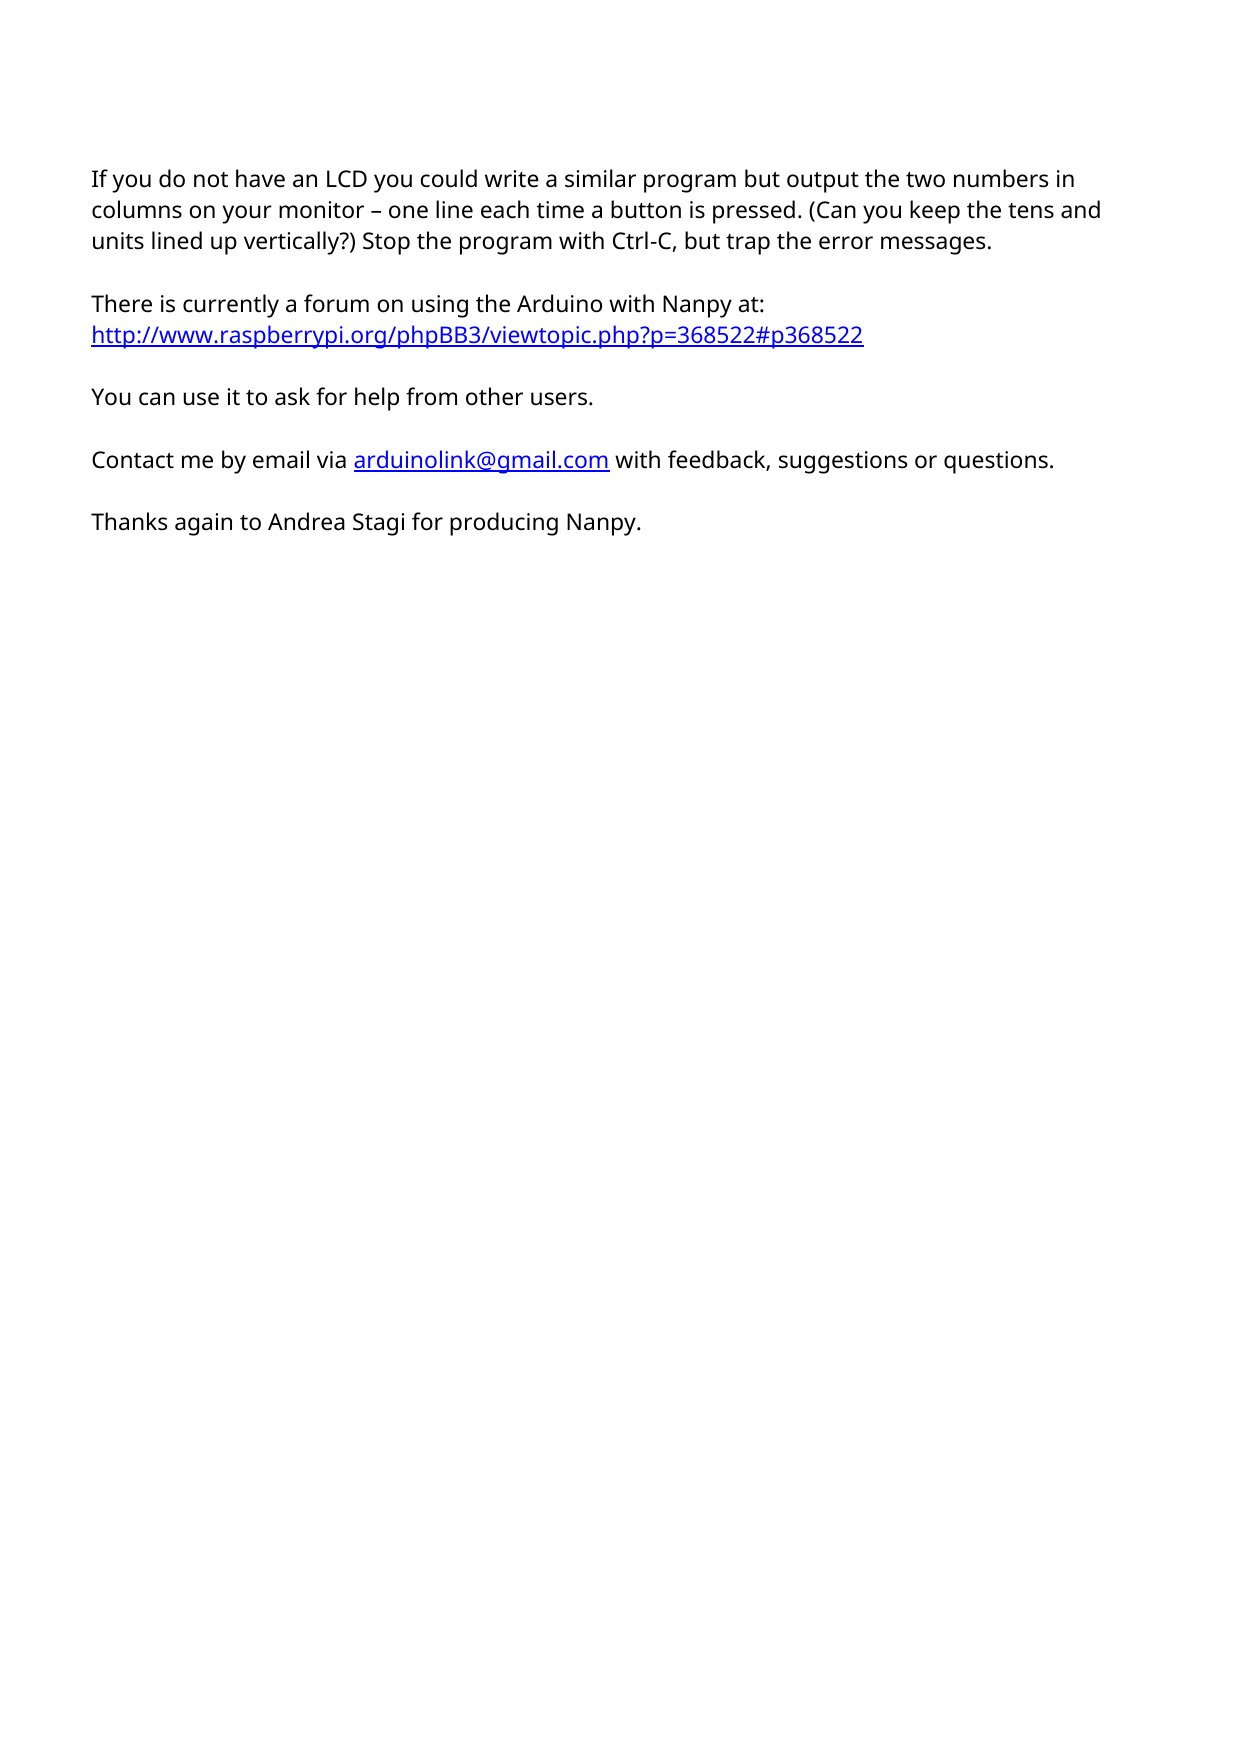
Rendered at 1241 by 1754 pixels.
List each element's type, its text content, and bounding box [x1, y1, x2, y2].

list http://www.raspberrypi.org/phpBB3/viewtopic.php?p=368522#p368522 [91, 319, 1124, 350]
text If you do not have an LCD you could write a similar program but output the two numbers in columns on your monitor – one line each time a button is pressed. (Can you keep the tens and units lined up vertically?) Stop the program with Ctrl-C, but trap the error messages. [91, 162, 1124, 256]
list Thanks again to Andrea Stagi for producing Nanpy. [91, 506, 1124, 537]
list Contact me by email via arduinolink@gmail.com with feedback, suggestions or questions. [91, 444, 1124, 475]
list You can use it to ask for help from other users. [91, 381, 1124, 412]
list There is currently a forum on using the Arduino with Nanpy at: [91, 287, 1124, 319]
